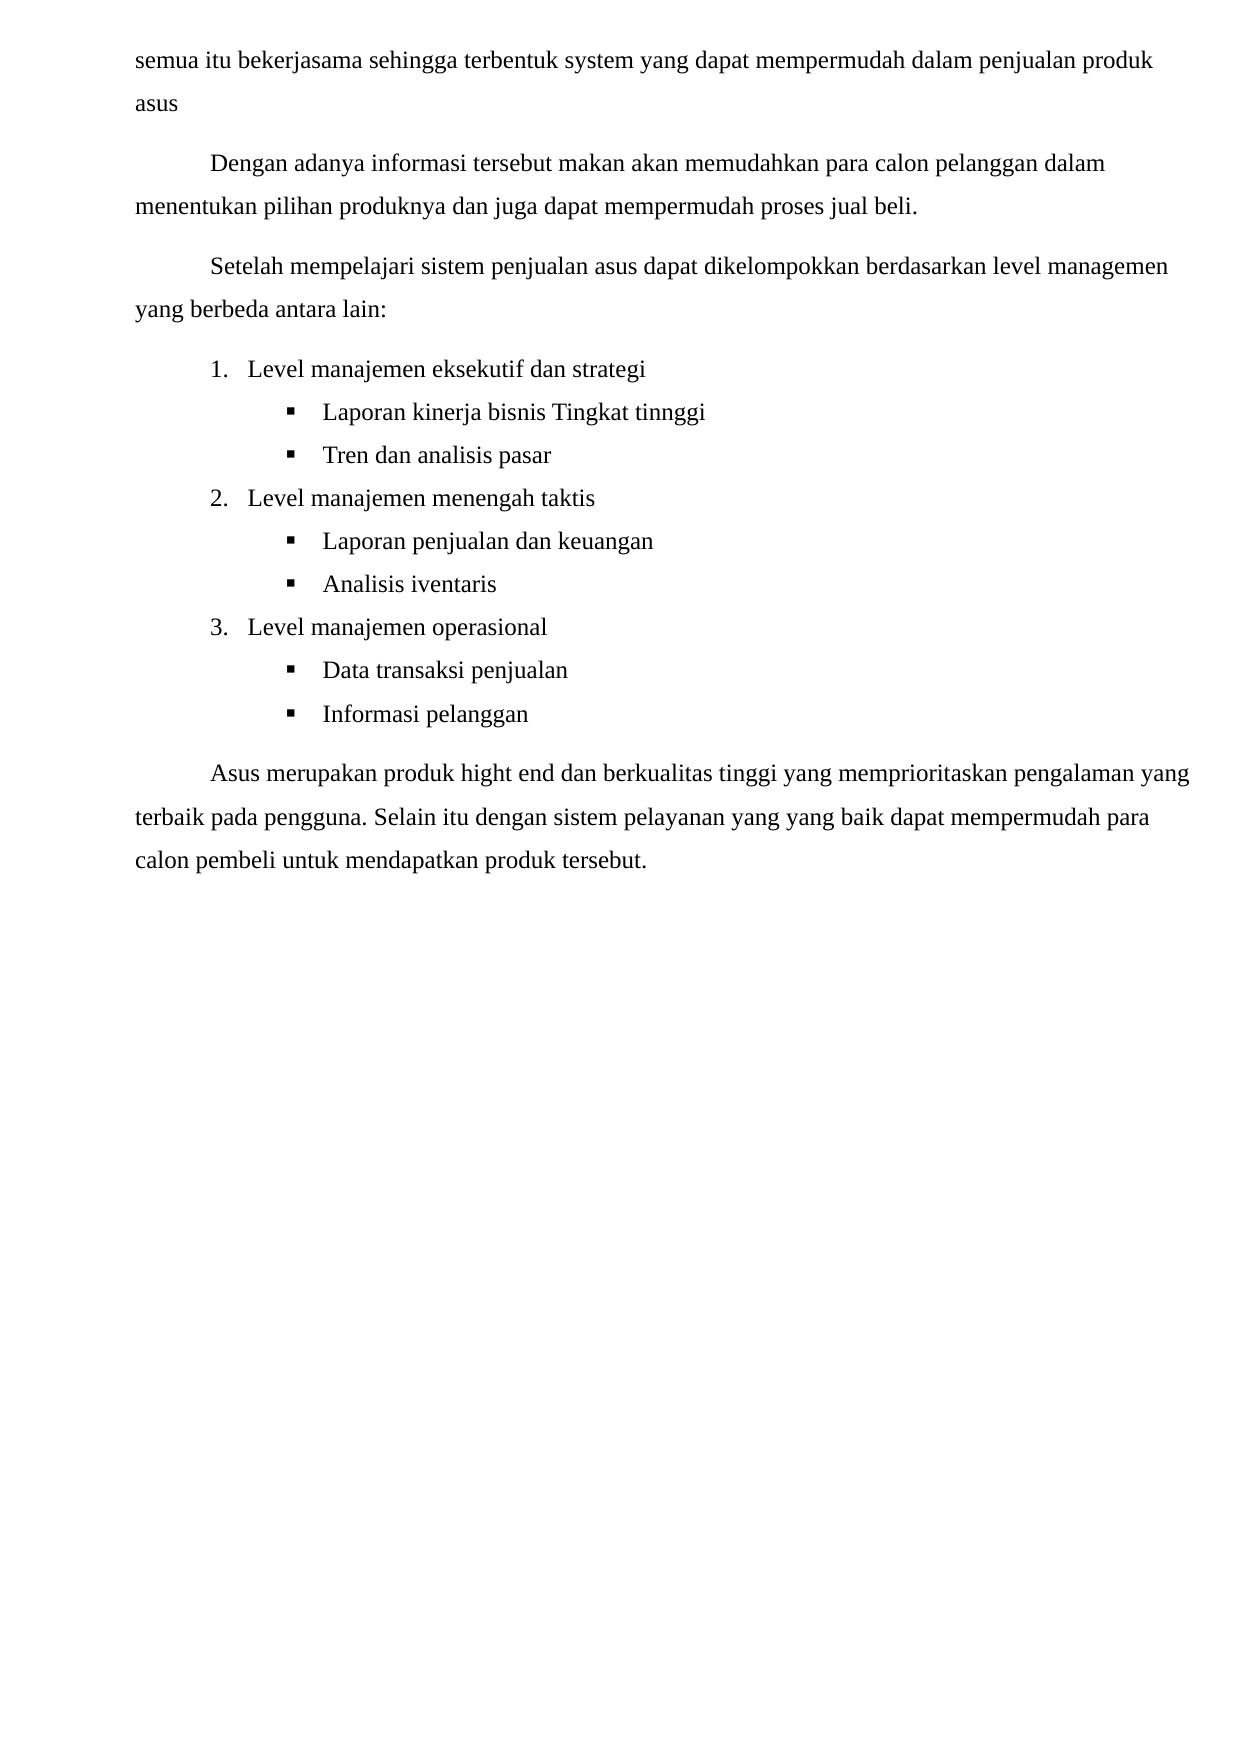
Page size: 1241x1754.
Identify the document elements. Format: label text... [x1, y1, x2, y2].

text Asus merupakan produk hight end dan berkualitas tinggi yang memprioritaskan pengalaman yang terbaik pada pengguna. Selain itu dengan sistem pelayanan yang yang baik dapat mempermudah para calon pembeli untuk mendapatkan produk tersebut. [135, 758, 1195, 873]
list Tren dan analisis pasar [285, 440, 1195, 469]
list Level manajemen operasional [210, 612, 1195, 641]
list Analisis iventaris [285, 569, 1195, 598]
text Dengan adanya informasi tersebut makan akan memudahkan para calon pelanggan dalam menentukan pilihan produknya dan juga dapat mempermudah proses jual beli. [135, 148, 1195, 220]
list Data transaksi penjualan [285, 656, 1195, 684]
list Level manajemen eksekutif dan strategi [210, 354, 1195, 382]
list Informasi pelanggan [285, 699, 1195, 727]
list Laporan kinerja bisnis Tingkat tinnggi [285, 397, 1195, 426]
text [135, 45, 1195, 117]
list Level manajemen menengah taktis [210, 483, 1195, 512]
list Laporan penjualan dan keuangan [285, 526, 1195, 555]
text Setelah mempelajari sistem penjualan asus dapat dikelompokkan berdasarkan level managemen yang berbeda antara lain: [135, 251, 1195, 323]
